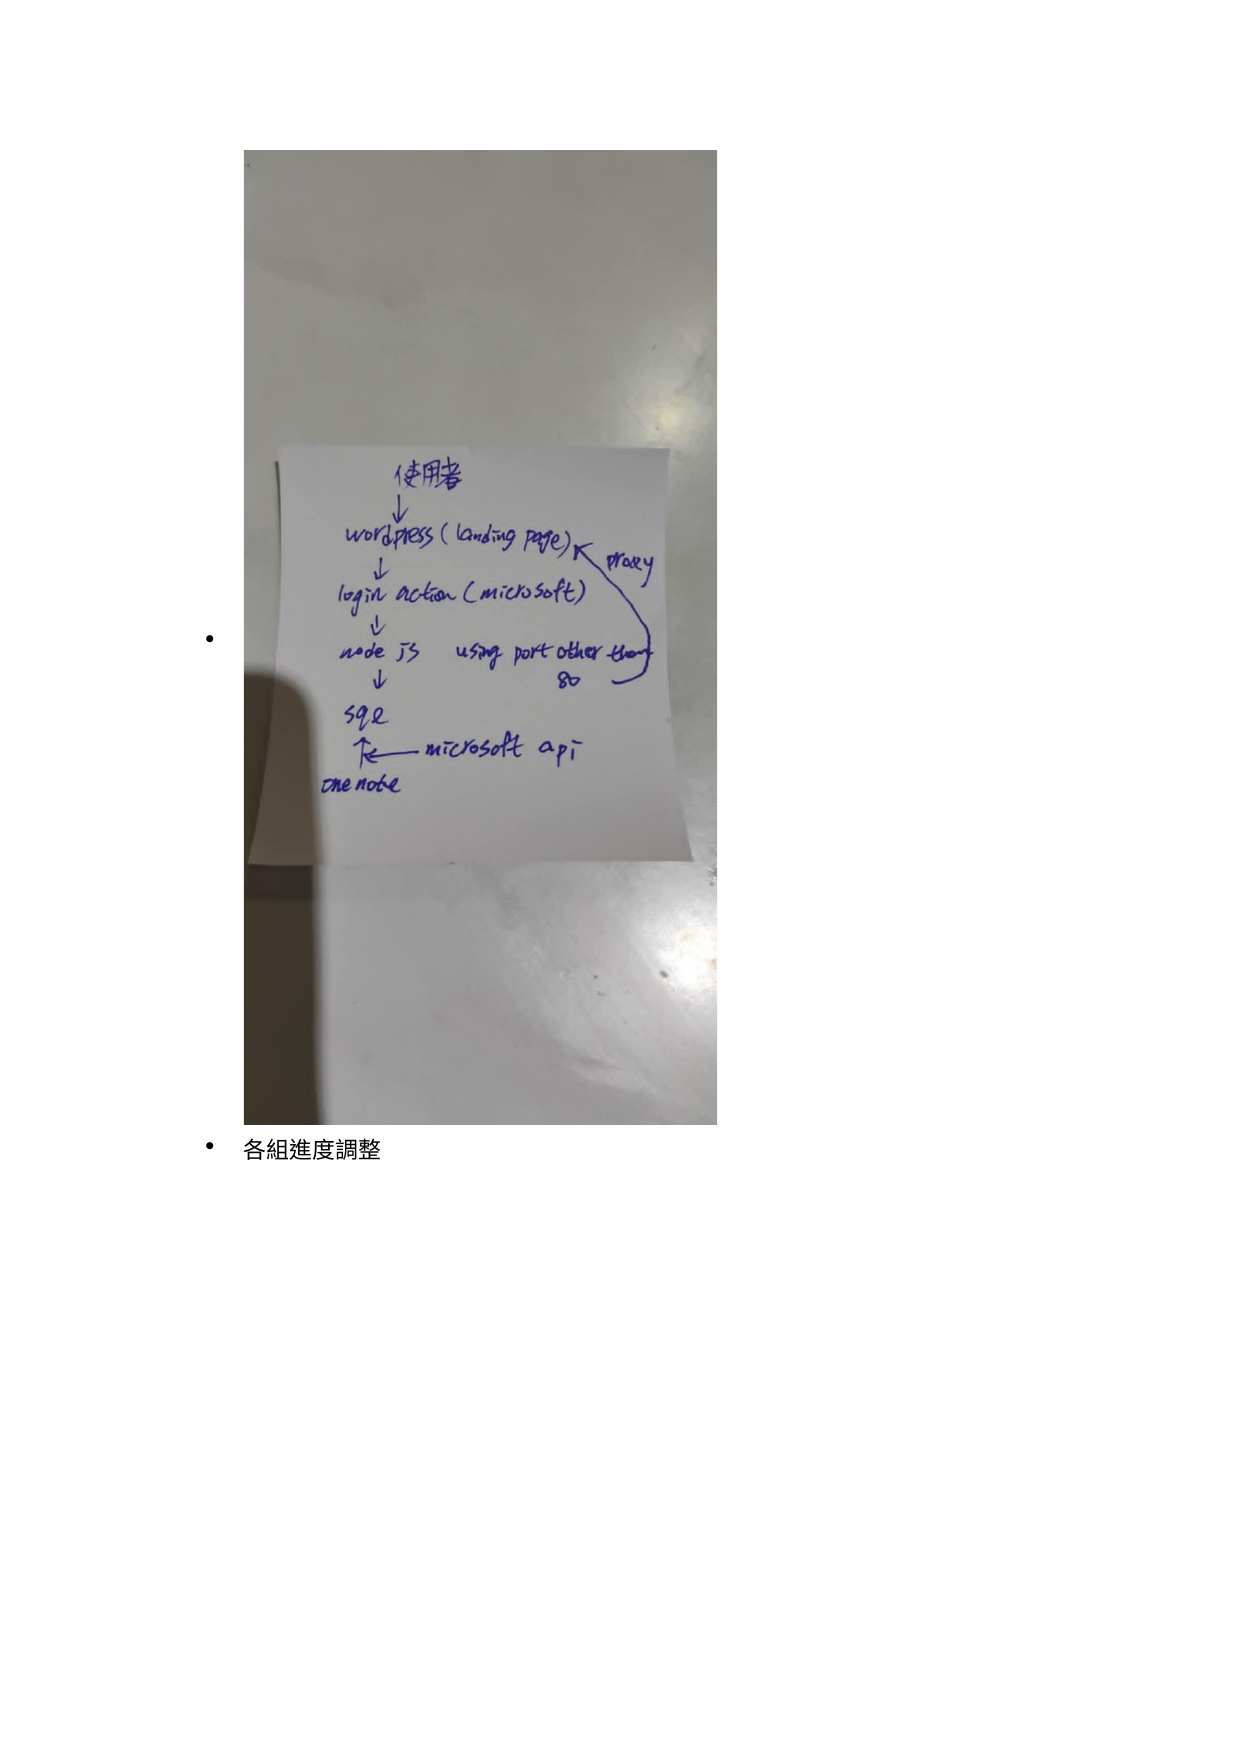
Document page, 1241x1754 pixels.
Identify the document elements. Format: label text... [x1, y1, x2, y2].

picture [243, 150, 718, 1125]
list 各組進度調整 [206, 1132, 1053, 1166]
